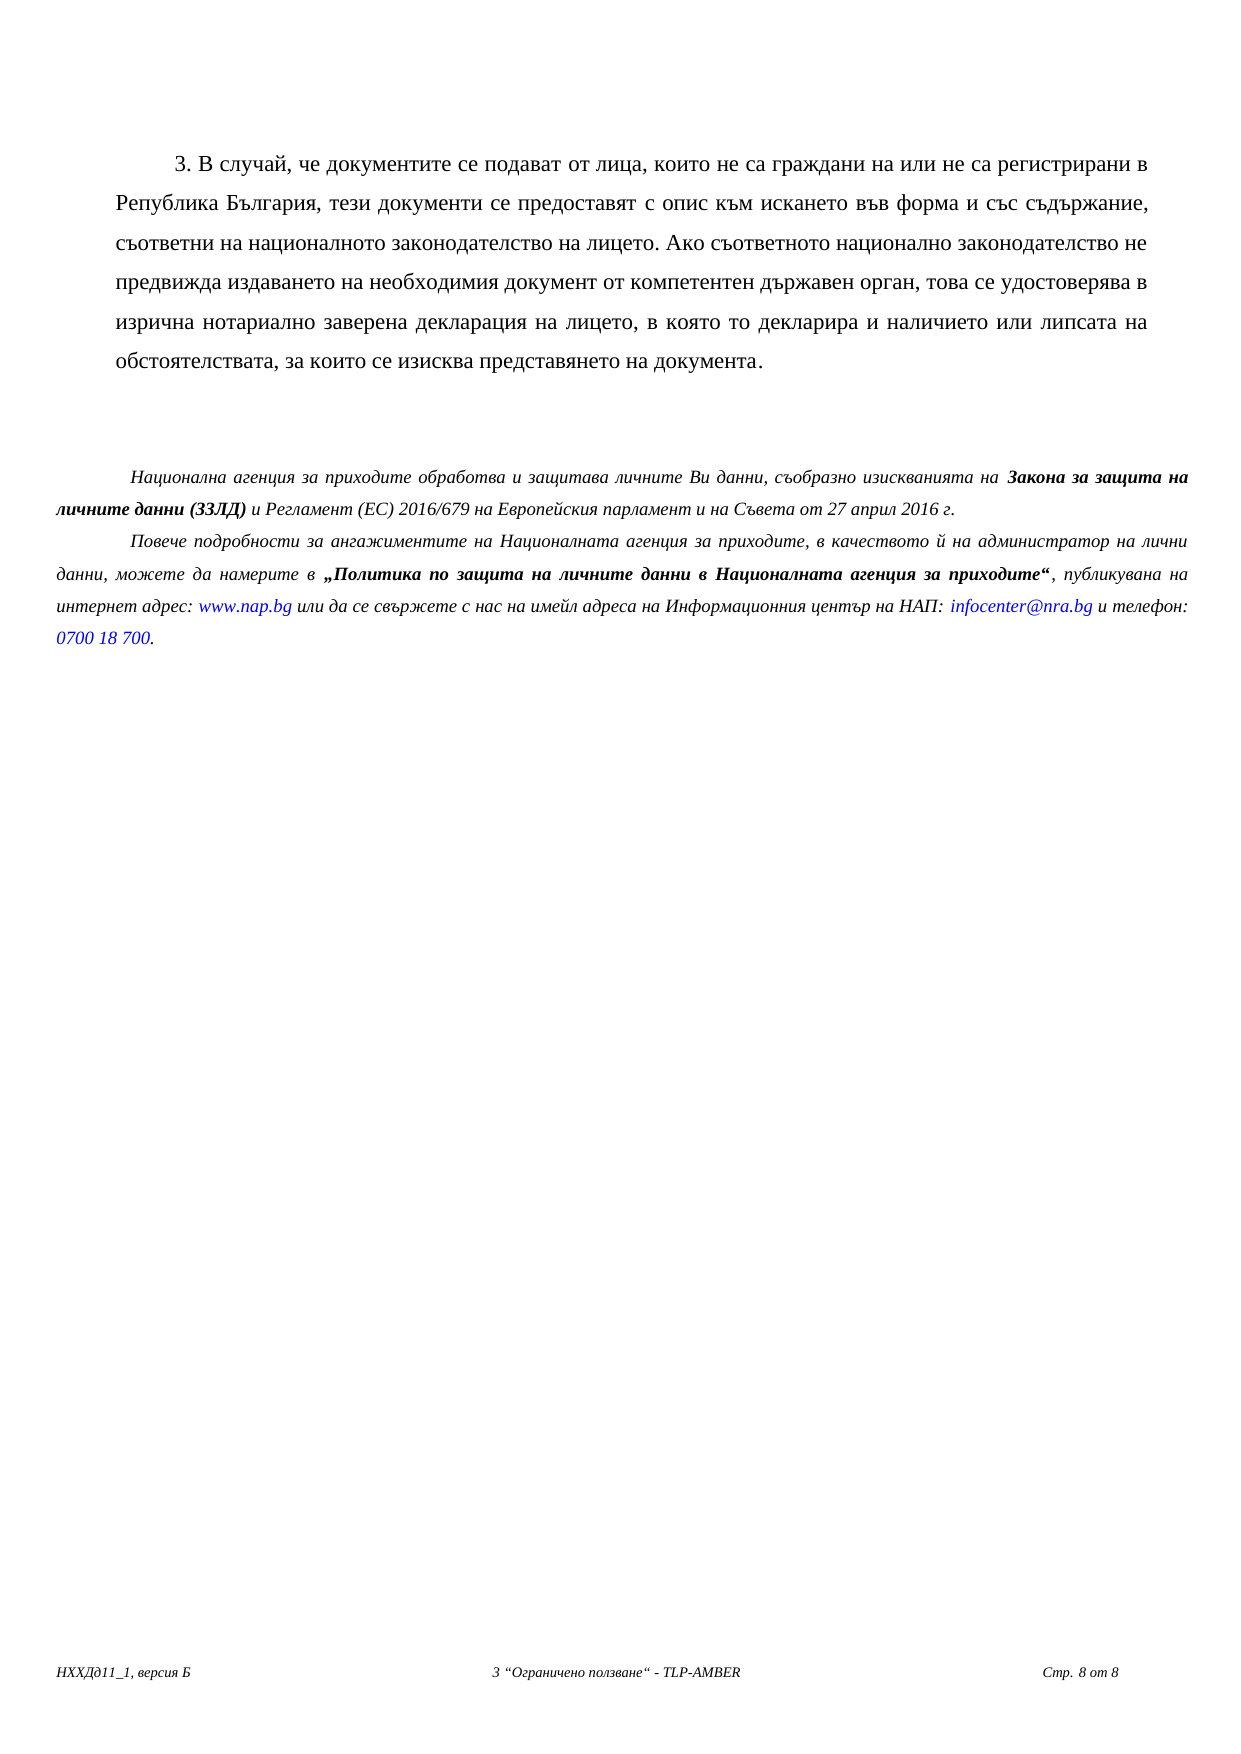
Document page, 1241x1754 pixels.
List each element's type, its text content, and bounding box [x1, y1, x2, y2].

text 3. В случай, че документите се подават от лица, които не са граждани на или не са регистрирани в Република България, тези документи се предоставят с опис към искането във форма и със съдържание, съответни на националното законодателство на лицето. Ако съответното национално законодателство не предвижда издаването на необходимия документ от компетентен държавен орган, това се удостоверява в изрична нотариално заверена декларация на лицето, в която то декларира и наличието или липсата на обстоятелствата, за които се изисква представянето на документа. [115, 150, 1149, 374]
text Национална агенция за приходите обработва и защитава личните Ви данни, съобразно изискванията на Закона за защита на личните данни (ЗЗЛД) и Регламент (ЕС) 2016/679 на Европейския парламент и на Съвета от 27 април 2016 г. [56, 466, 1190, 520]
text Повече подробности за ангажиментите на Националната агенция за приходите, в качеството й на администратор на лични данни, можете да намерите в „Политика по защита на личните данни в Националната агенция за приходите“, публикувана на интернет адрес: www.nap.bg или да се свържете с нас на имейл адреса на Информационния център на НАП: infocenter@nra.bg и телефон: 0700 18 700. [56, 530, 1190, 649]
